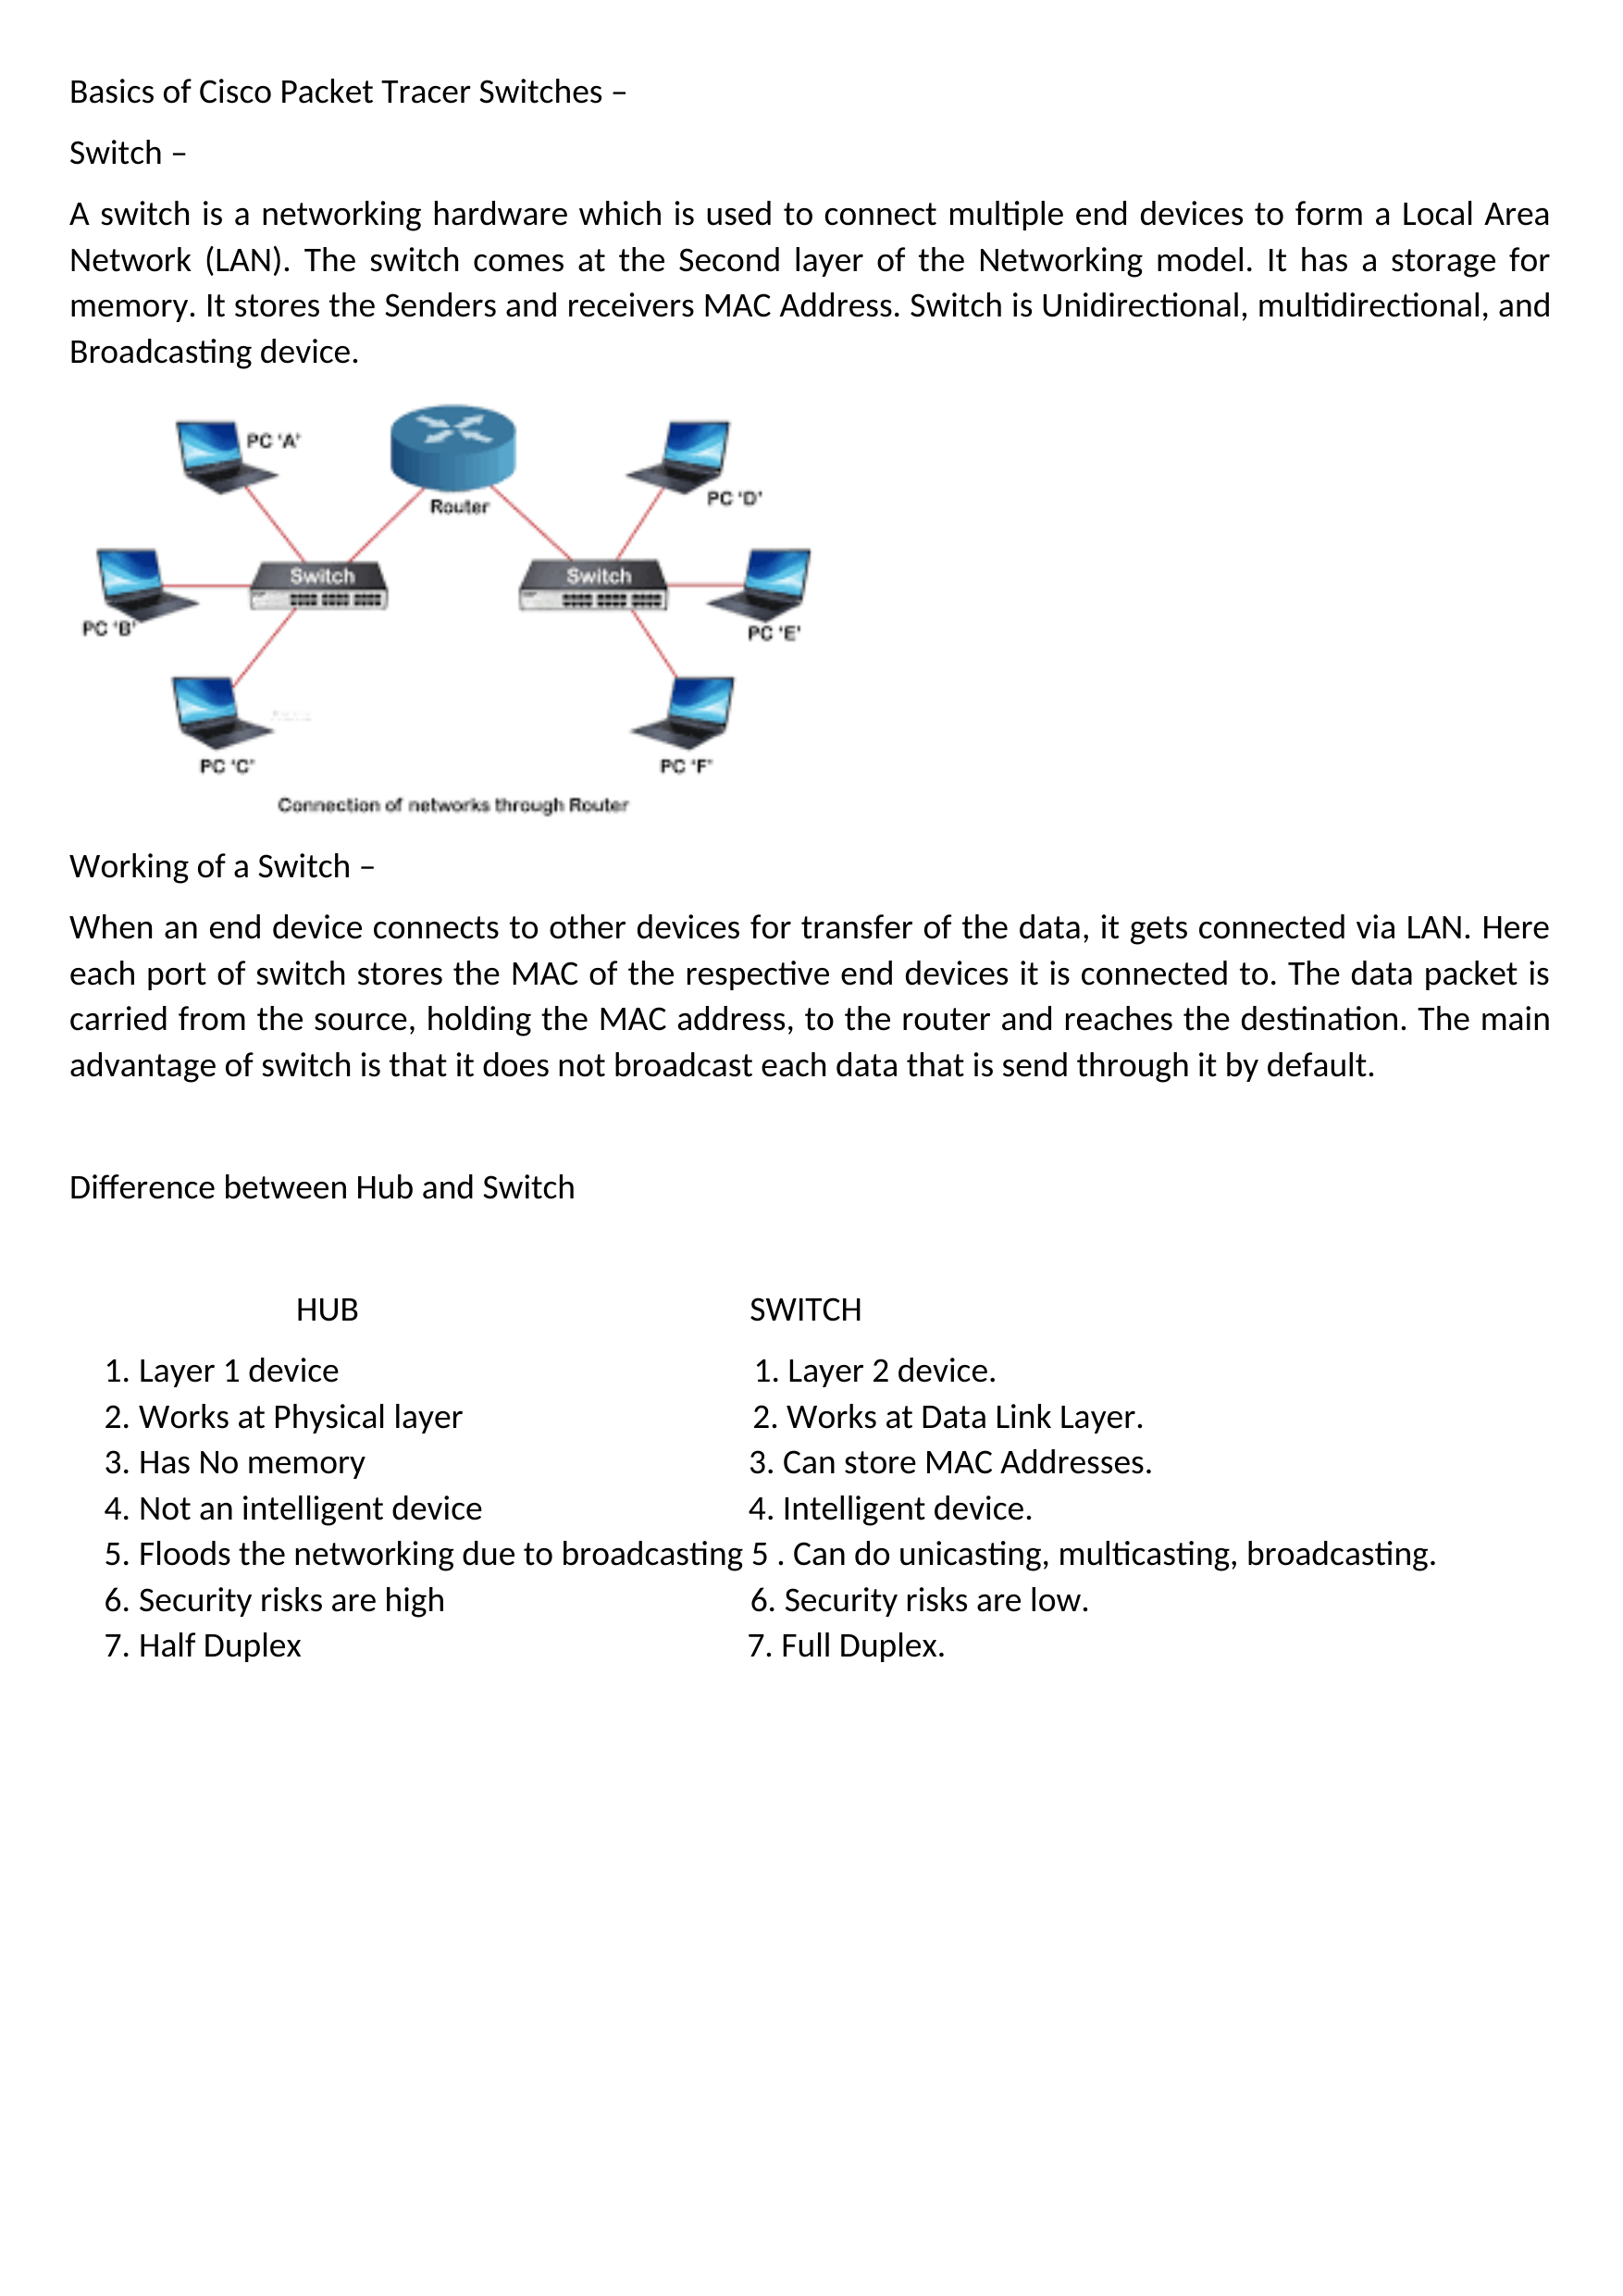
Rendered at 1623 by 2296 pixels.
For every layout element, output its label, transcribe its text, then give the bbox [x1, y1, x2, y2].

picture [69, 390, 829, 827]
text HUB SWITCH [69, 1287, 1554, 1330]
text Working of a Switch – [69, 844, 1554, 887]
list Half Duplex 7. Full Duplex. [104, 1623, 1554, 1666]
text When an end device connects to other devices for transfer of the data, it gets connected via LAN. Here each port of switch stores the MAC of the respective end devices it is connected to. The data packet is carried from the source, holding the MAC address, to the router and reaches the destination. The main advantage of switch is that it does not broadcast each data that is send through it by default. [69, 905, 1554, 1085]
list Not an intelligent device 4. Intelligent device. [104, 1486, 1554, 1529]
list Floods the networking due to broadcasting 5 . Can do unicasting, multicasting, broadcasting. [104, 1532, 1554, 1574]
text Difference between Hub and Switch [69, 1165, 1554, 1208]
text Switch – [69, 130, 1554, 173]
text A switch is a networking hardware which is used to connect multiple end devices to form a Local Area Network (LAN). The switch comes at the Second layer of the Networking model. It has a storage for memory. It stores the Senders and receivers MAC Address. Switch is Unidirectional, multidirectional, and Broadcasting device. [69, 192, 1554, 372]
list Layer 1 device 1. Layer 2 device. [104, 1348, 1554, 1391]
list Security risks are high 6. Security risks are low. [104, 1578, 1554, 1620]
list Has No memory 3. Can store MAC Addresses. [104, 1440, 1554, 1483]
text Basics of Cisco Packet Tracer Switches – [69, 69, 1554, 112]
list Works at Physical layer 2. Works at Data Link Layer. [104, 1395, 1554, 1437]
